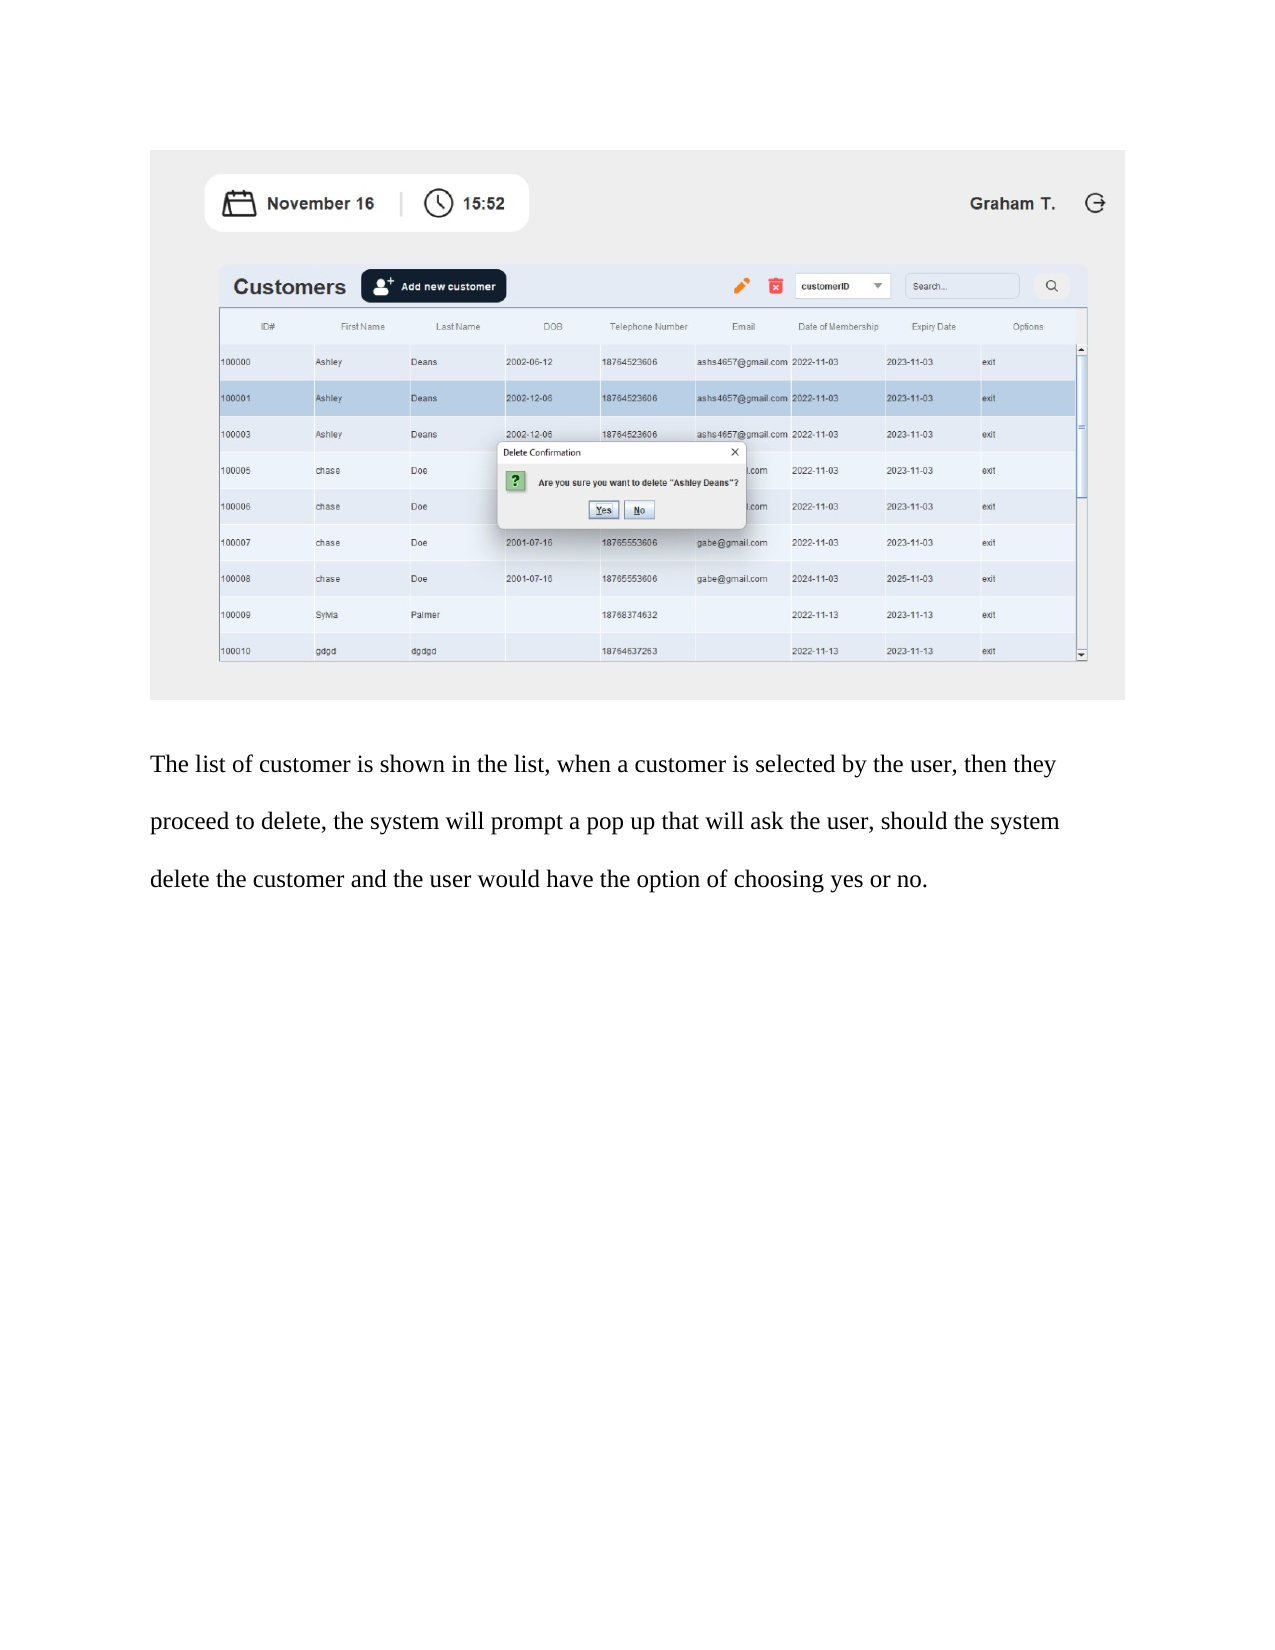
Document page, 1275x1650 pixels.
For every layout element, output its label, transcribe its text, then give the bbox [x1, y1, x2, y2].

picture [150, 150, 1125, 700]
text The list of customer is shown in the list, when a customer is selected by the user, then they proceed to delete, the system will prompt a pop up that will ask the user, should the system delete the customer and the user would have the option of choosing yes or no. [150, 749, 1125, 893]
